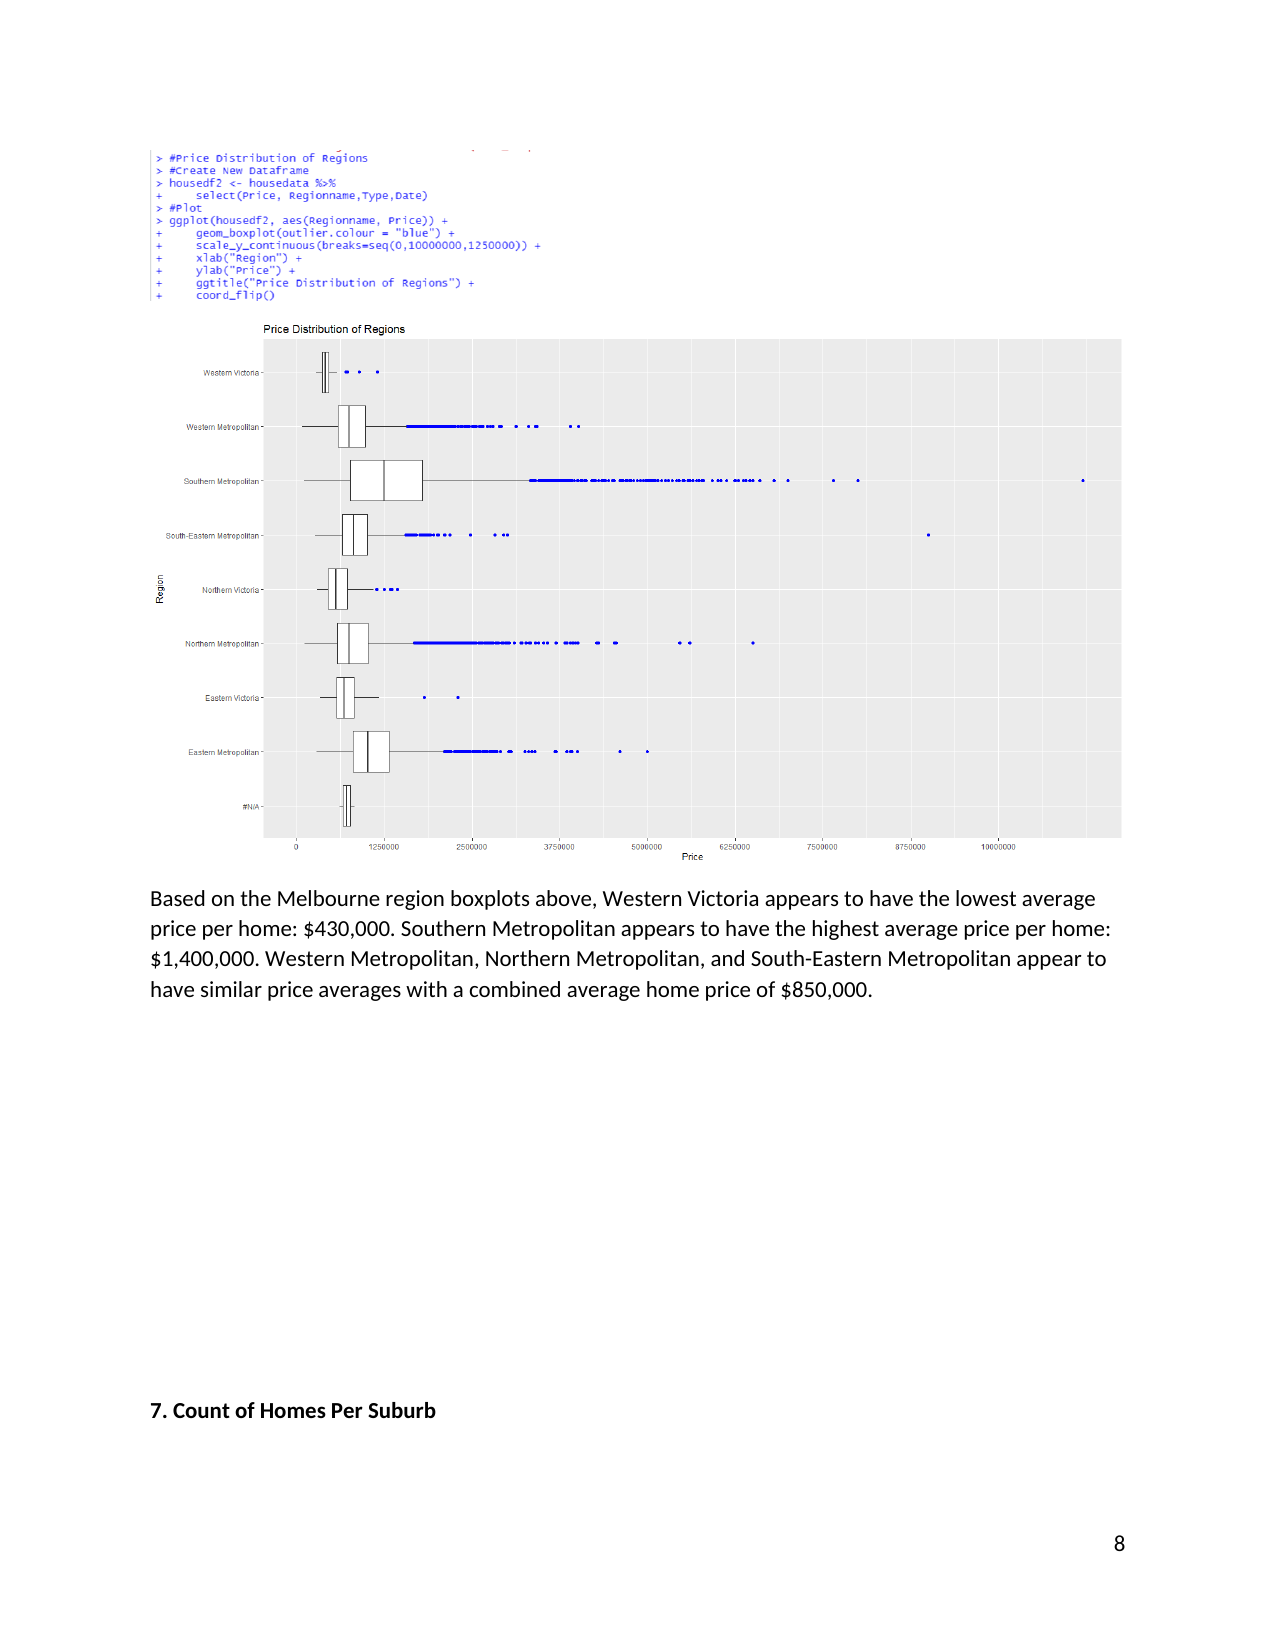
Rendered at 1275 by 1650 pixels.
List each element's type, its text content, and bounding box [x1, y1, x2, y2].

picture [150, 150, 547, 301]
text Based on the Melbourne region boxplots above, Western Victoria appears to have the lowest average price per home: $430,000. Southern Metropolitan appears to have the highest average price per home: $1,400,000. Western Metropolitan, Northern Metropolitan, and South-Eastern Metropolitan appear to have similar price averages with a combined average home price of $850,000. [150, 884, 1125, 1003]
picture [150, 319, 1125, 866]
text 7. Count of Homes Per Suburb [150, 1397, 1125, 1425]
